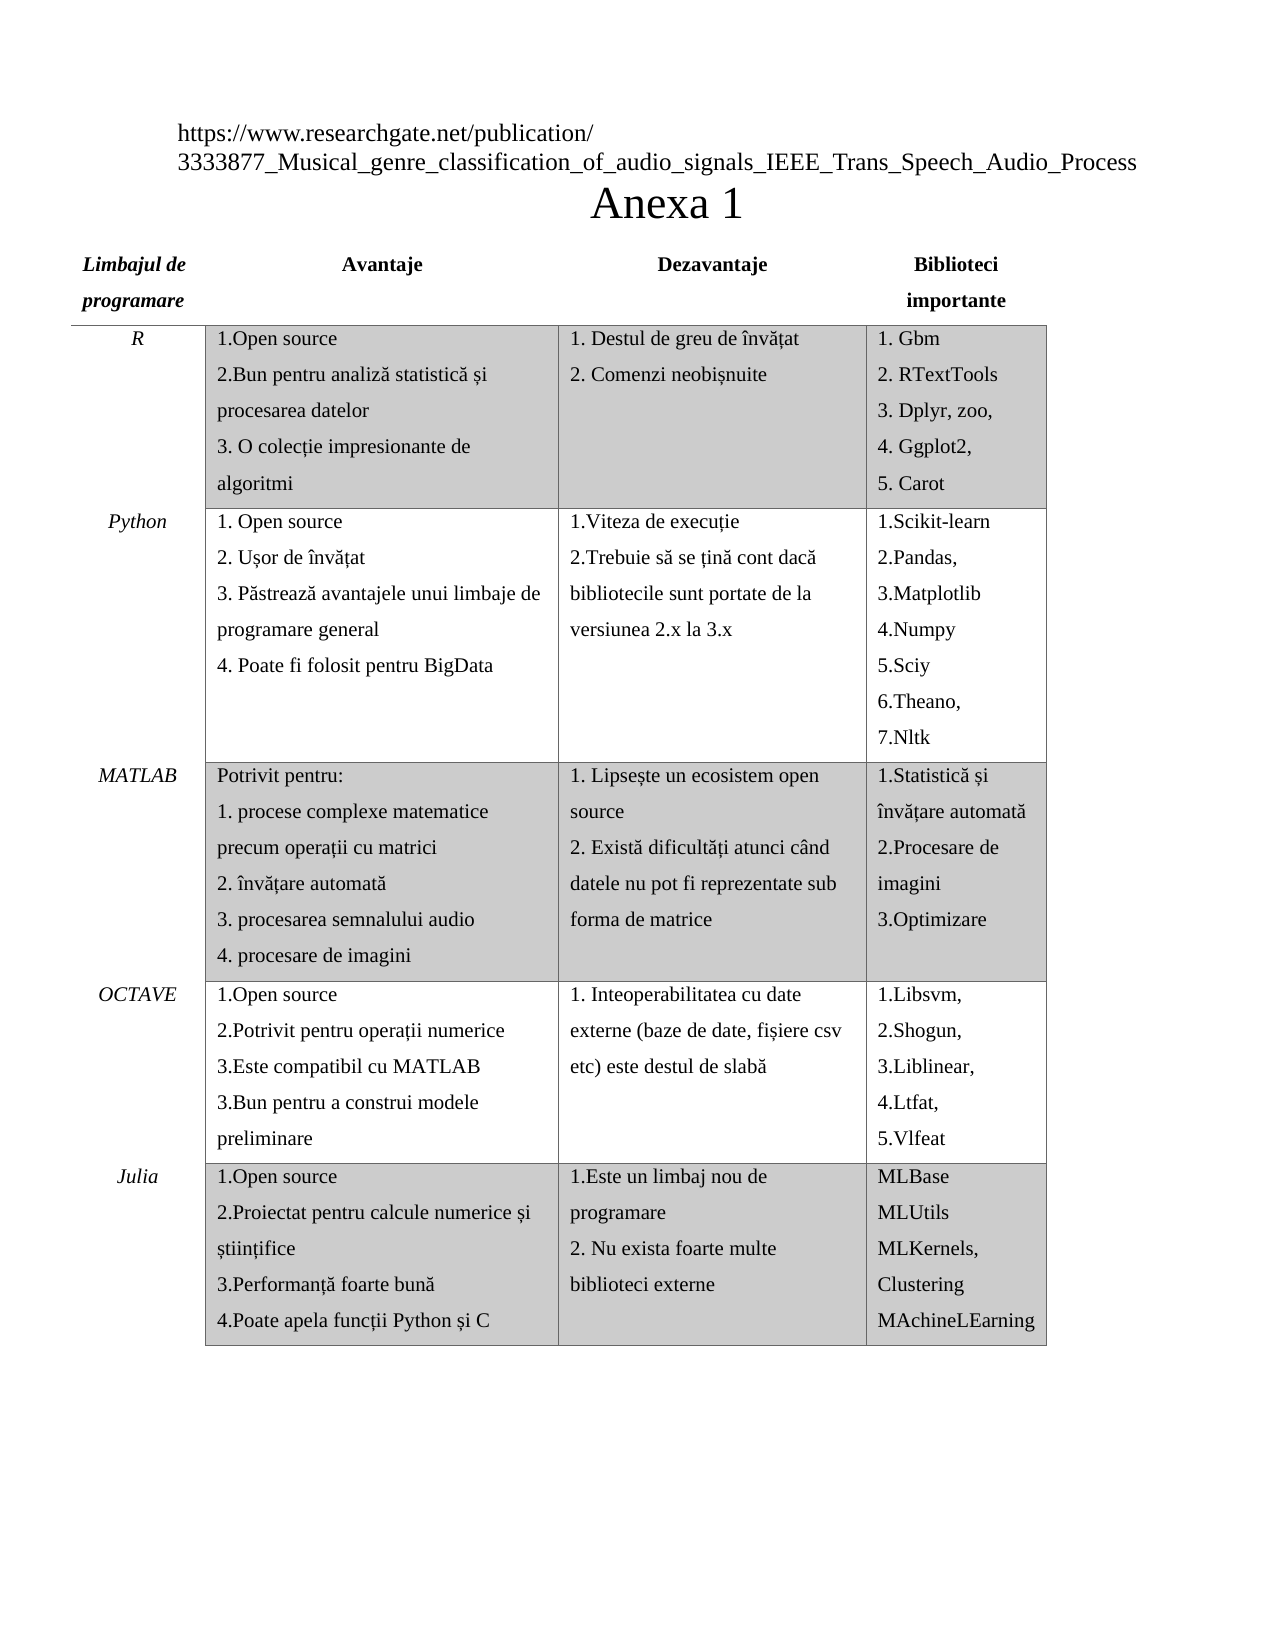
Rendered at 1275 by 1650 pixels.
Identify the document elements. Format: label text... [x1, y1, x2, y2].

table_header Avantaje [206, 252, 559, 325]
table_header Limbajul de programare [71, 252, 206, 325]
table_cell 1.Open source 2.Proiectat pentru calcule numerice și științifice 3.Performanță foarte bună 4.Poate apela funcții Python și C [206, 1164, 558, 1345]
table_cell 1.Open source 2.Bun pentru analiză statistică și procesarea datelor 3. O colecție impresionante de algoritmi [206, 326, 558, 508]
table_cell 1.Scikit-learn 2.Pandas, 3.Matplotlib 4.Numpy 5.Sciy 6.Theano, 7.Nltk [867, 509, 1046, 762]
table_cell 1.Statistică și învățare automată 2.Procesare de imagini 3.Optimizare [867, 763, 1046, 981]
table_cell 1. Inteoperabilitatea cu date externe (baze de date, fișiere csv etc) este destul de slabă [559, 982, 866, 1163]
table_header Dezavantaje [559, 252, 866, 325]
table_cell 1. Open source 2. Ușor de învățat 3. Păstrează avantajele unui limbaje de programare general 4. Poate fi folosit pentru BigData [206, 509, 558, 762]
text Anexa 1 [177, 176, 1157, 228]
table_header Biblioteci importante [866, 252, 1046, 325]
table_cell Python [71, 508, 205, 762]
table_cell 1.Este un limbaj nou de programare 2. Nu exista foarte multe biblioteci externe [559, 1164, 866, 1345]
table_cell 1.Libsvm, 2.Shogun, 3.Liblinear, 4.Ltfat, 5.Vlfeat [867, 982, 1046, 1163]
table_cell 1.Viteza de execuție 2.Trebuie să se țină cont dacă bibliotecile sunt portate de la versiunea 2.x la 3.x [559, 509, 866, 762]
table_cell MATLAB [71, 762, 205, 981]
text https://www.researchgate.net/publication/3333877_Musical_genre_classification_of_audio_signals_IEEE_Trans_Speech_Audio_Process [177, 118, 1157, 176]
table_cell 1. Lipsește un ecosistem open source 2. Există dificultăți atunci când datele nu pot fi reprezentate sub forma de matrice [559, 763, 866, 981]
table_cell MLBase MLUtils MLKernels, Clustering MAchineLEarning [867, 1164, 1046, 1345]
table_cell Potrivit pentru: 1. procese complexe matematice precum operații cu matrici 2. învățare automată 3. procesarea semnalului audio 4. procesare de imagini [206, 763, 558, 981]
table_cell OCTAVE [71, 981, 205, 1163]
table_cell R [71, 326, 205, 508]
table_cell 1. Destul de greu de învățat 2. Comenzi neobișnuite [559, 326, 866, 508]
table_cell Julia [71, 1163, 205, 1345]
table_cell 1. Gbm 2. RTextTools 3. Dplyr, zoo, 4. Ggplot2, 5. Carot [867, 326, 1046, 508]
table_cell 1.Open source 2.Potrivit pentru operații numerice 3.Este compatibil cu MATLAB 3.Bun pentru a construi modele preliminare [206, 982, 558, 1163]
